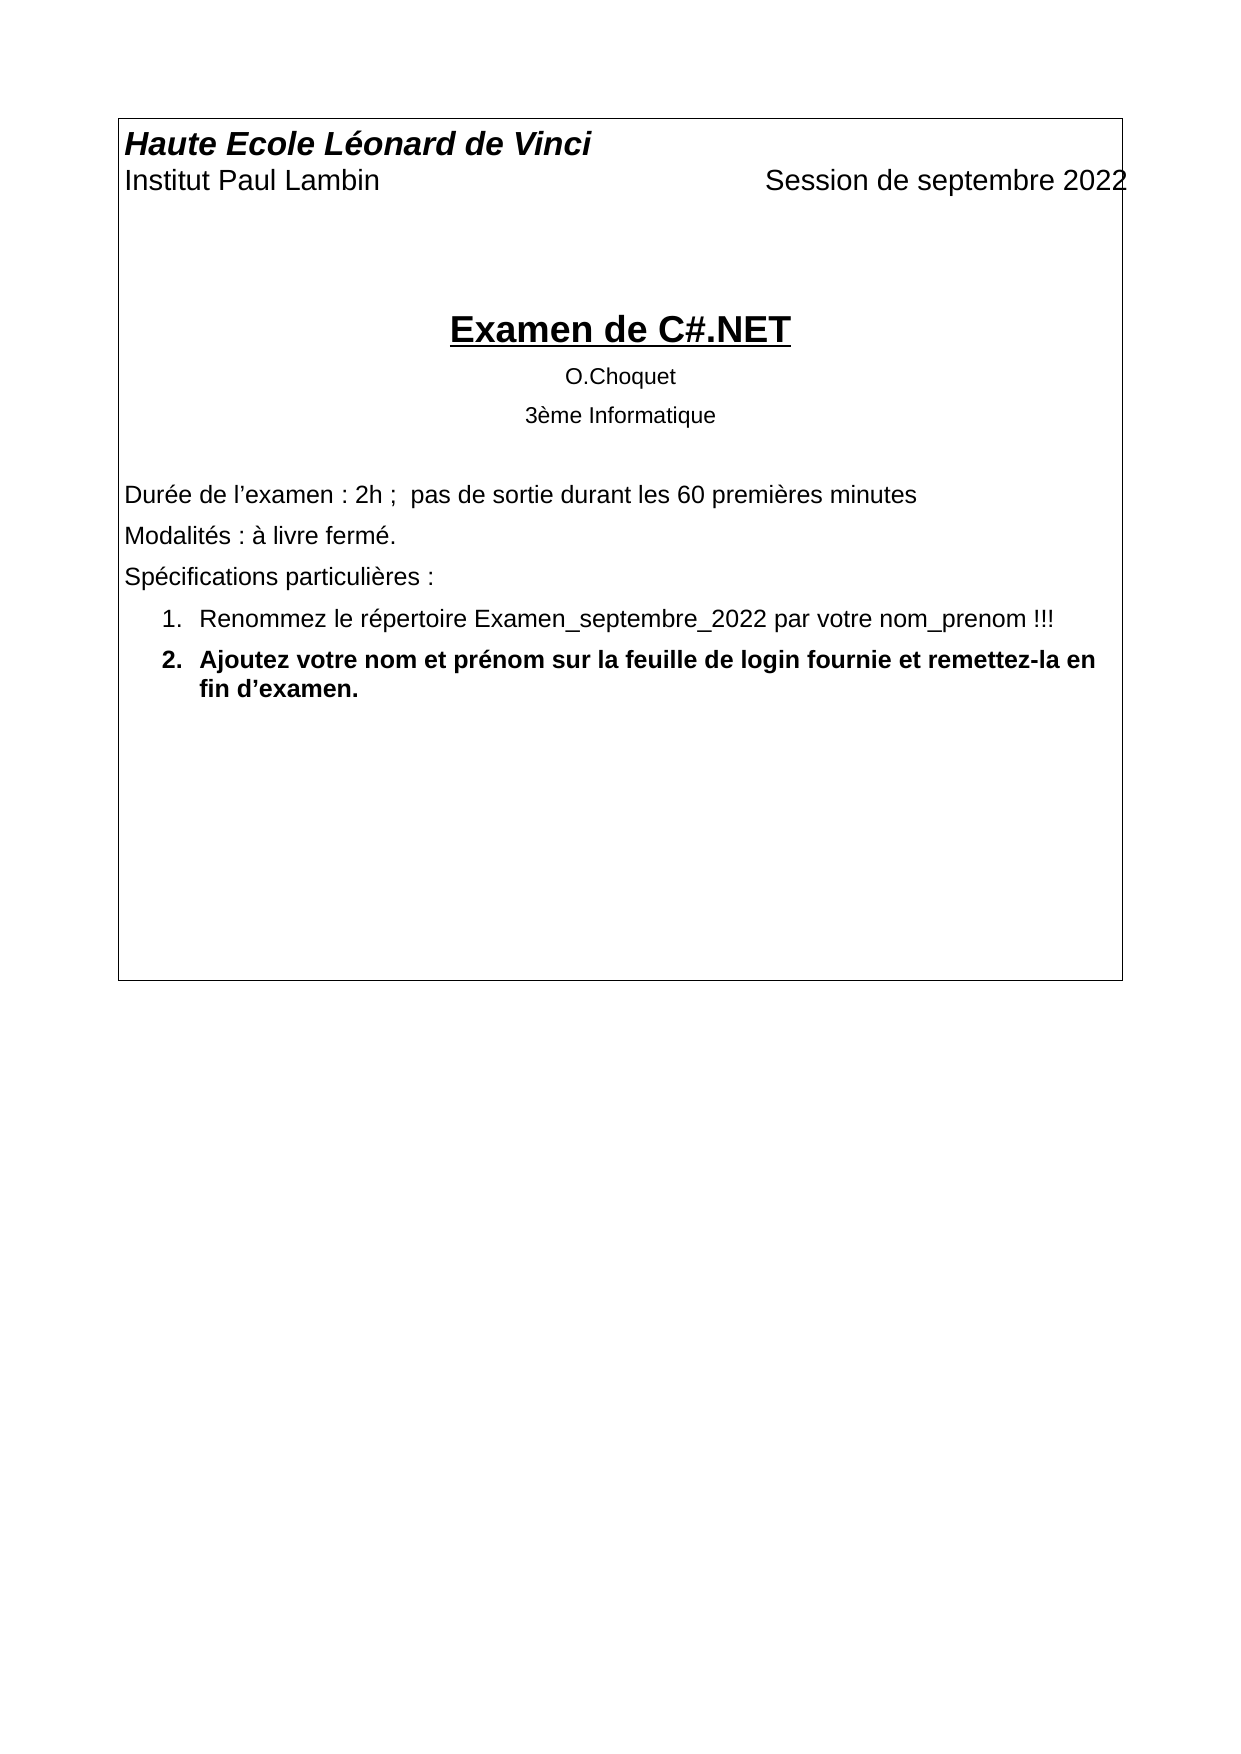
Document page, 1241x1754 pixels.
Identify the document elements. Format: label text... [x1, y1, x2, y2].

table_header Haute Ecole Léonard de Vinci Institut Paul Lambin Session de septembre 2022 Examen de C#.NET O.Choquet 3ème Informatique Durée de l’examen : 2h ; pas de sortie durant les 60 premières minutes Modalités : à livre fermé. Spécifications particulières : Renommez le répertoire Examen_septembre_2022 par votre nom_prenom !!! Ajoutez votre nom et prénom sur la feuille de login fournie et remettez-la en fin d’examen. [119, 119, 1122, 980]
